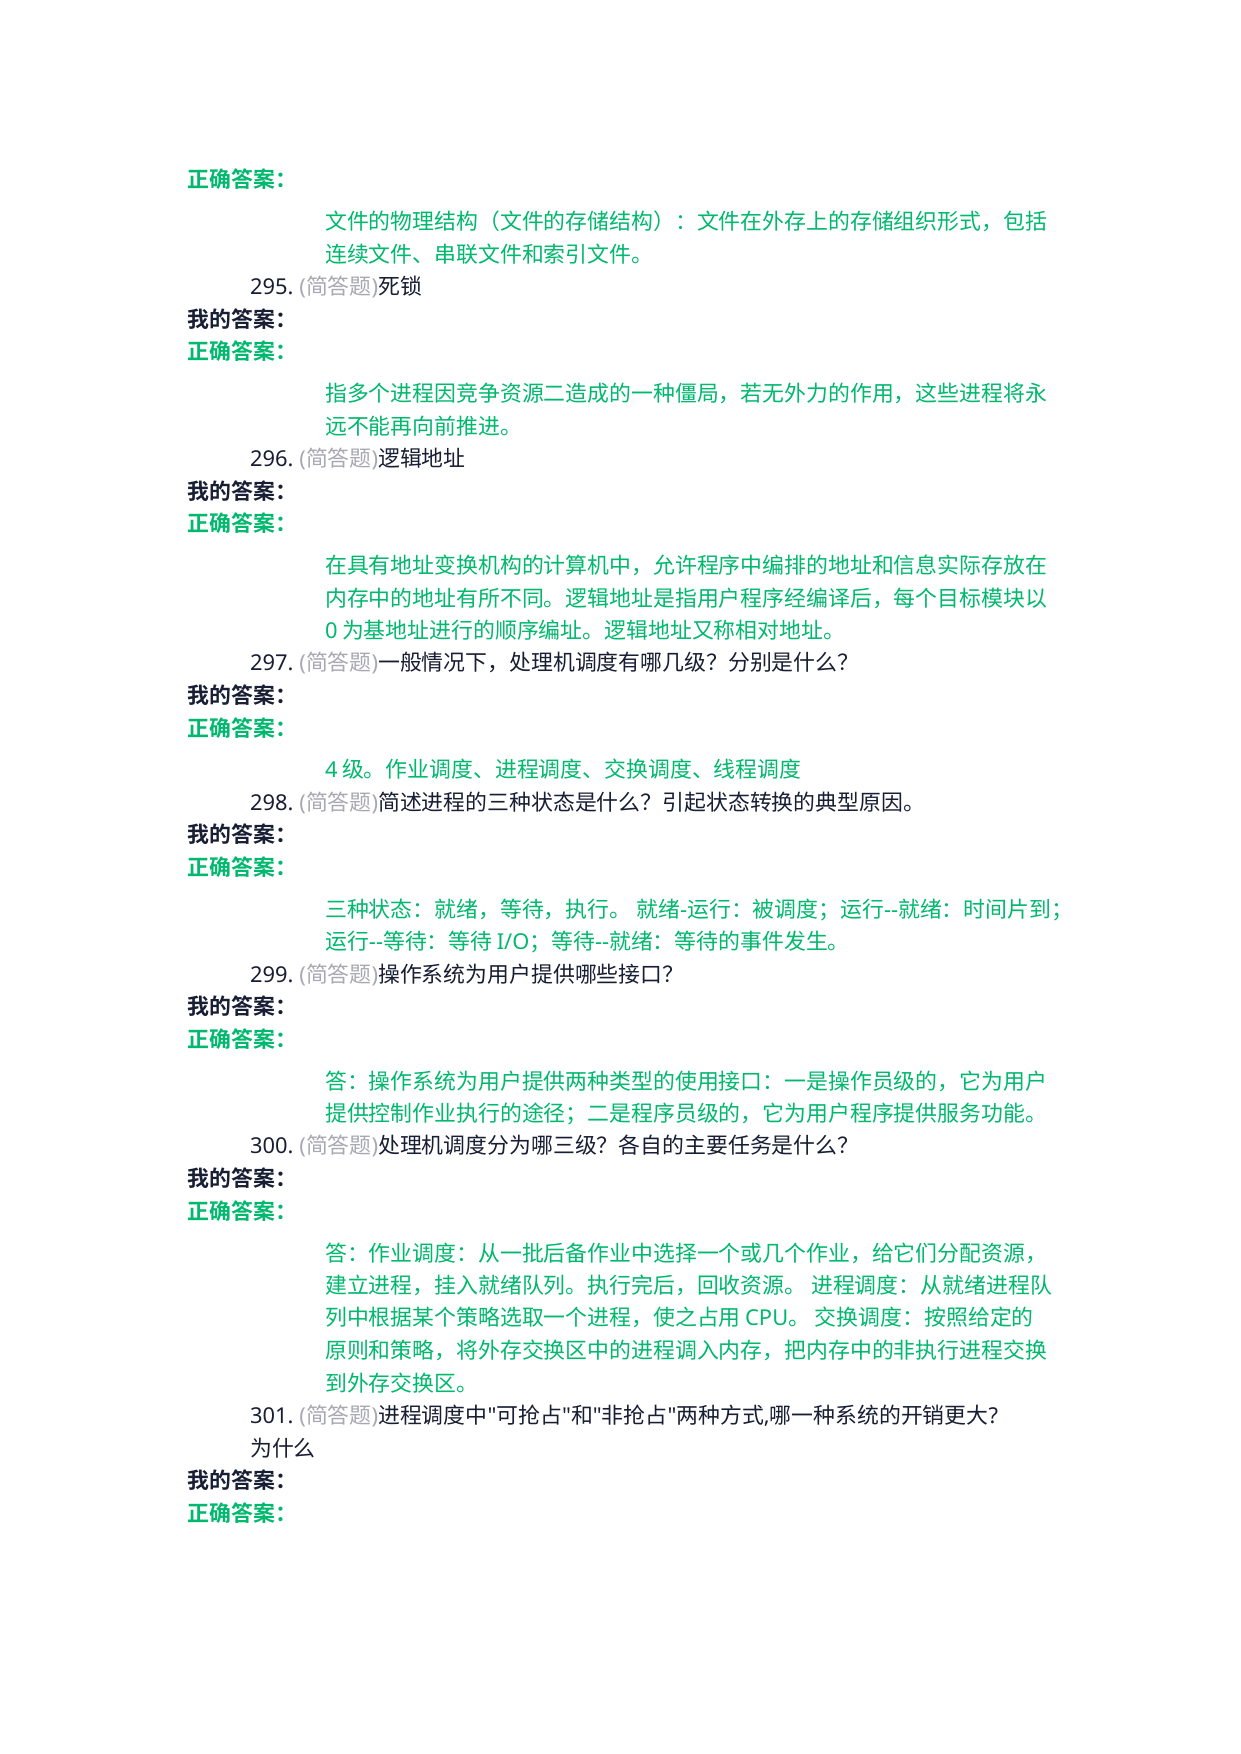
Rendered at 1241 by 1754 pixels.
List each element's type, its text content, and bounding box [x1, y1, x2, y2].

text 我的答案： [187, 473, 1053, 506]
text 296. (简答题)逻辑地址 [250, 441, 990, 473]
text 我的答案： [187, 1161, 1053, 1193]
text 答：作业调度：从一批后备作业中选择一个或几个作业，给它们分配资源，建立进程，挂入就绪队列。执行完后，回收资源。 进程调度：从就绪进程队列中根据某个策略选取一个进程，使之占用CPU。 交换调度：按照给定的原则和策略，将外存交换区中的进程调入内存，把内存中的非执行进程交换到外存交换区。 [325, 1235, 1053, 1398]
text 正确答案： [187, 1021, 1053, 1054]
text 4级。作业调度、进程调度、交换调度、线程调度 [325, 752, 1053, 784]
text 我的答案： [187, 989, 1053, 1021]
text 我的答案： [187, 678, 1053, 710]
text 297. (简答题)一般情况下，处理机调度有哪几级？分别是什么？ [250, 645, 990, 678]
text 指多个进程因竞争资源二造成的一种僵局，若无外力的作用，这些进程将永远不能再向前推进。 [325, 376, 1053, 441]
text 正确答案： [187, 710, 1053, 743]
text 正确答案： [187, 849, 1053, 882]
text 在具有地址变换机构的计算机中，允许程序中编排的地址和信息实际存放在内存中的地址有所不同。逻辑地址是指用户程序经编译后，每个目标模块以0为基地址进行的顺序编址。逻辑地址又称相对地址。 [325, 548, 1053, 645]
text 文件的物理结构（文件的存储结构）：文件在外存上的存储组织形式，包括连续文件、串联文件和索引文件。 [325, 204, 1053, 269]
text 正确答案： [187, 1193, 1053, 1226]
text 300. (简答题)处理机调度分为哪三级？各自的主要任务是什么？ [250, 1128, 990, 1161]
text 正确答案： [187, 162, 1053, 194]
text 正确答案： [187, 334, 1053, 366]
text 299. (简答题)操作系统为用户提供哪些接口？ [250, 956, 990, 989]
text 298. (简答题)简述进程的三种状态是什么？引起状态转换的典型原因。 [250, 784, 990, 817]
text 301. (简答题)进程调度中"可抢占"和"非抢占"两种方式,哪一种系统的开销更大?为什么 [250, 1398, 990, 1463]
text 答：操作系统为用户提供两种类型的使用接口：一是操作员级的，它为用户提供控制作业执行的途径；二是程序员级的，它为用户程序提供服务功能。 [325, 1063, 1053, 1128]
text 正确答案： [187, 506, 1053, 538]
text 295. (简答题)死锁 [250, 269, 990, 301]
text 正确答案： [187, 1495, 1053, 1528]
text 我的答案： [187, 1463, 1053, 1495]
text 我的答案： [187, 817, 1053, 849]
text 我的答案： [187, 301, 1053, 334]
text 三种状态：就绪，等待，执行。 就绪-运行：被调度；运行--就绪：时间片到；运行--等待：等待I/O；等待--就绪：等待的事件发生。 [325, 891, 1053, 956]
